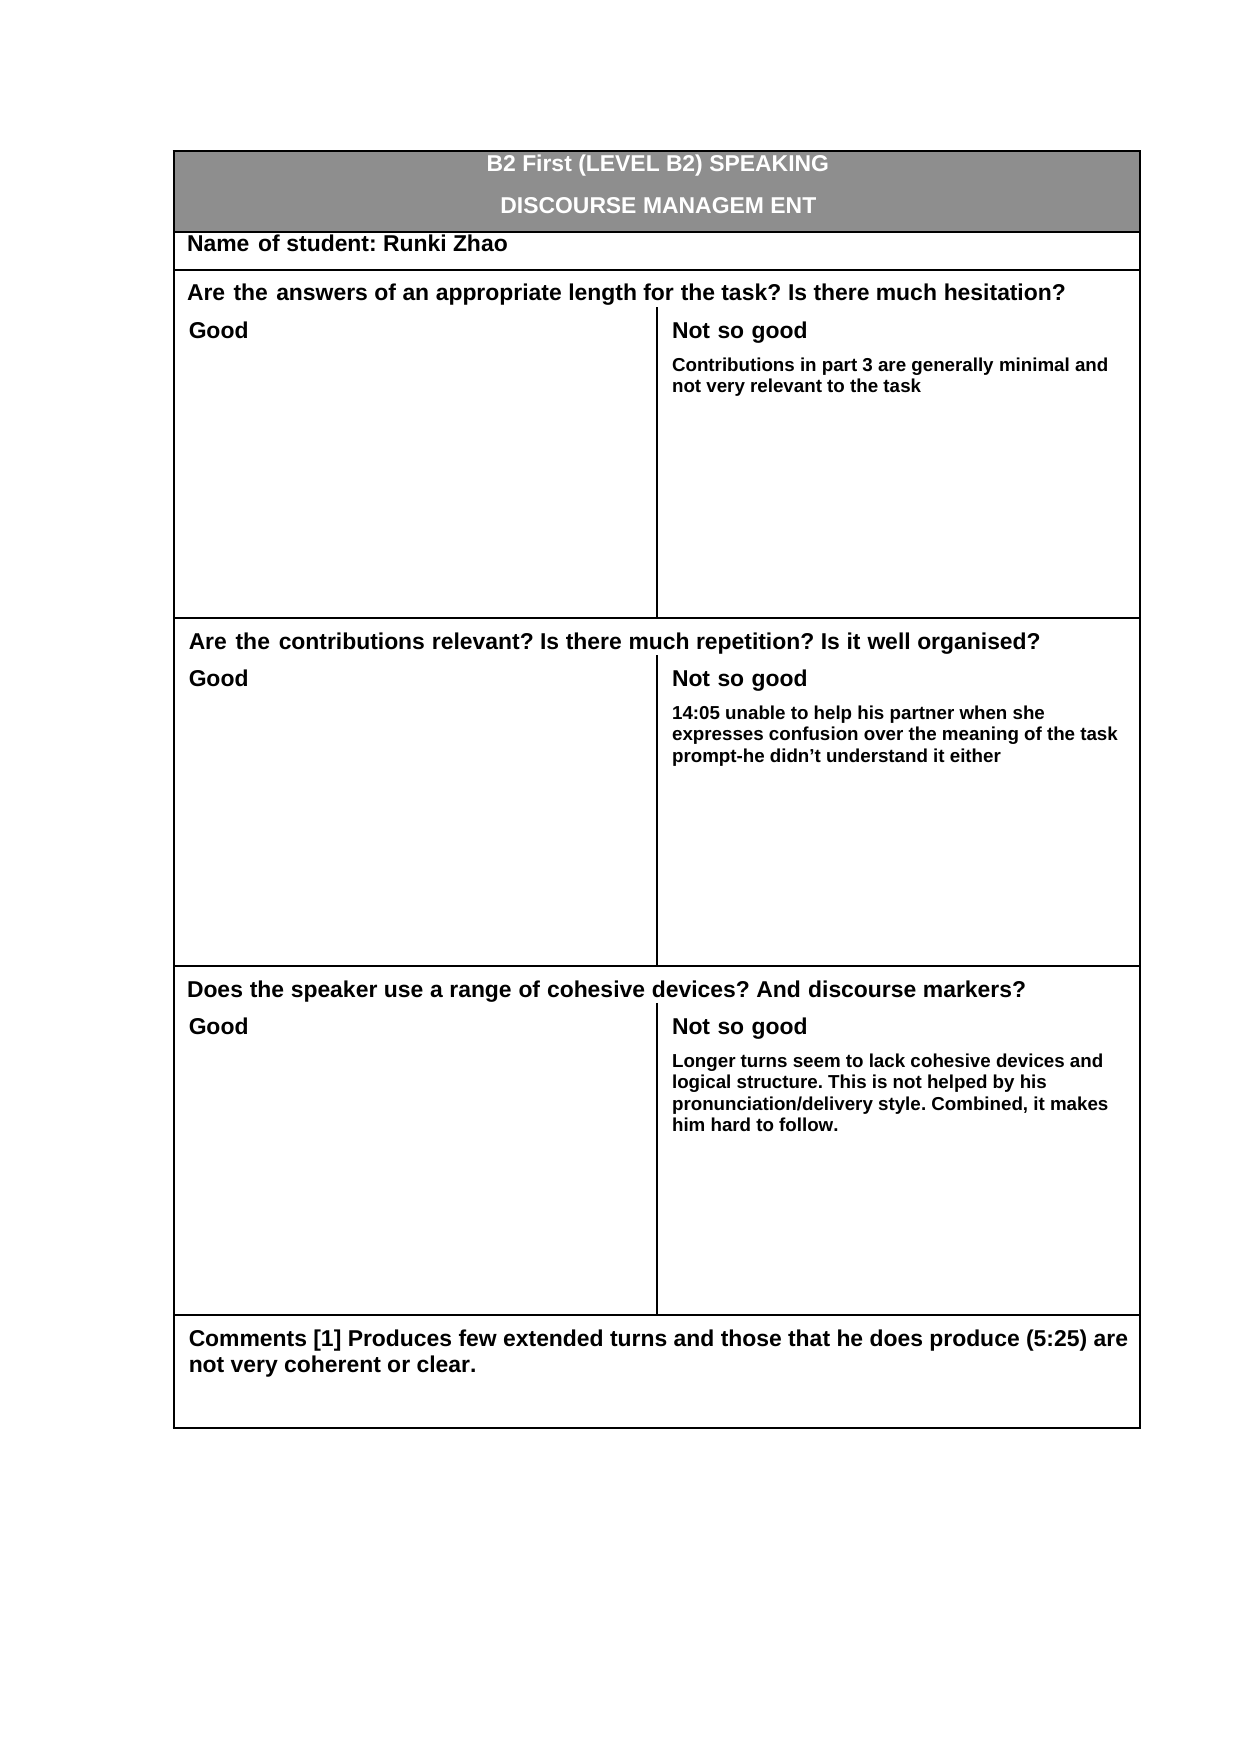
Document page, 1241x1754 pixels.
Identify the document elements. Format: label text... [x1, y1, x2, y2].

table_cell Are the contributions relevant? Is there much repetition? Is it well organised? [175, 619, 1139, 655]
table_cell Name of student: Runki Zhao [175, 233, 1139, 269]
table_cell Are the answers of an appropriate length for the task? Is there much hesitation? [175, 271, 1139, 307]
table_cell Not so good Contributions in part 3 are generally minimal and not very relevant to the task [658, 307, 1139, 617]
table_cell Good [175, 307, 656, 617]
table_cell Good [175, 655, 656, 965]
table_cell Good [175, 1003, 656, 1314]
table_cell Not so good Longer turns seem to lack cohesive devices and logical structure. This is not helped by his pronunciation/delivery style. Combined, it makes him hard to follow. [658, 1003, 1139, 1314]
table_cell Comments [1] Produces few extended turns and those that he does produce (5:25) are not very coherent or clear. [175, 1316, 1139, 1427]
table_cell Does the speaker use a range of cohesive devices? And discourse markers? [175, 967, 1139, 1003]
table_cell Not so good 14:05 unable to help his partner when she expresses confusion over the meaning of the task prompt-he didn’t understand it either [658, 655, 1139, 965]
table_header B2 First (LEVEL B2) SPEAKING DISCOURSE MANAGEM ENT [175, 152, 1139, 231]
